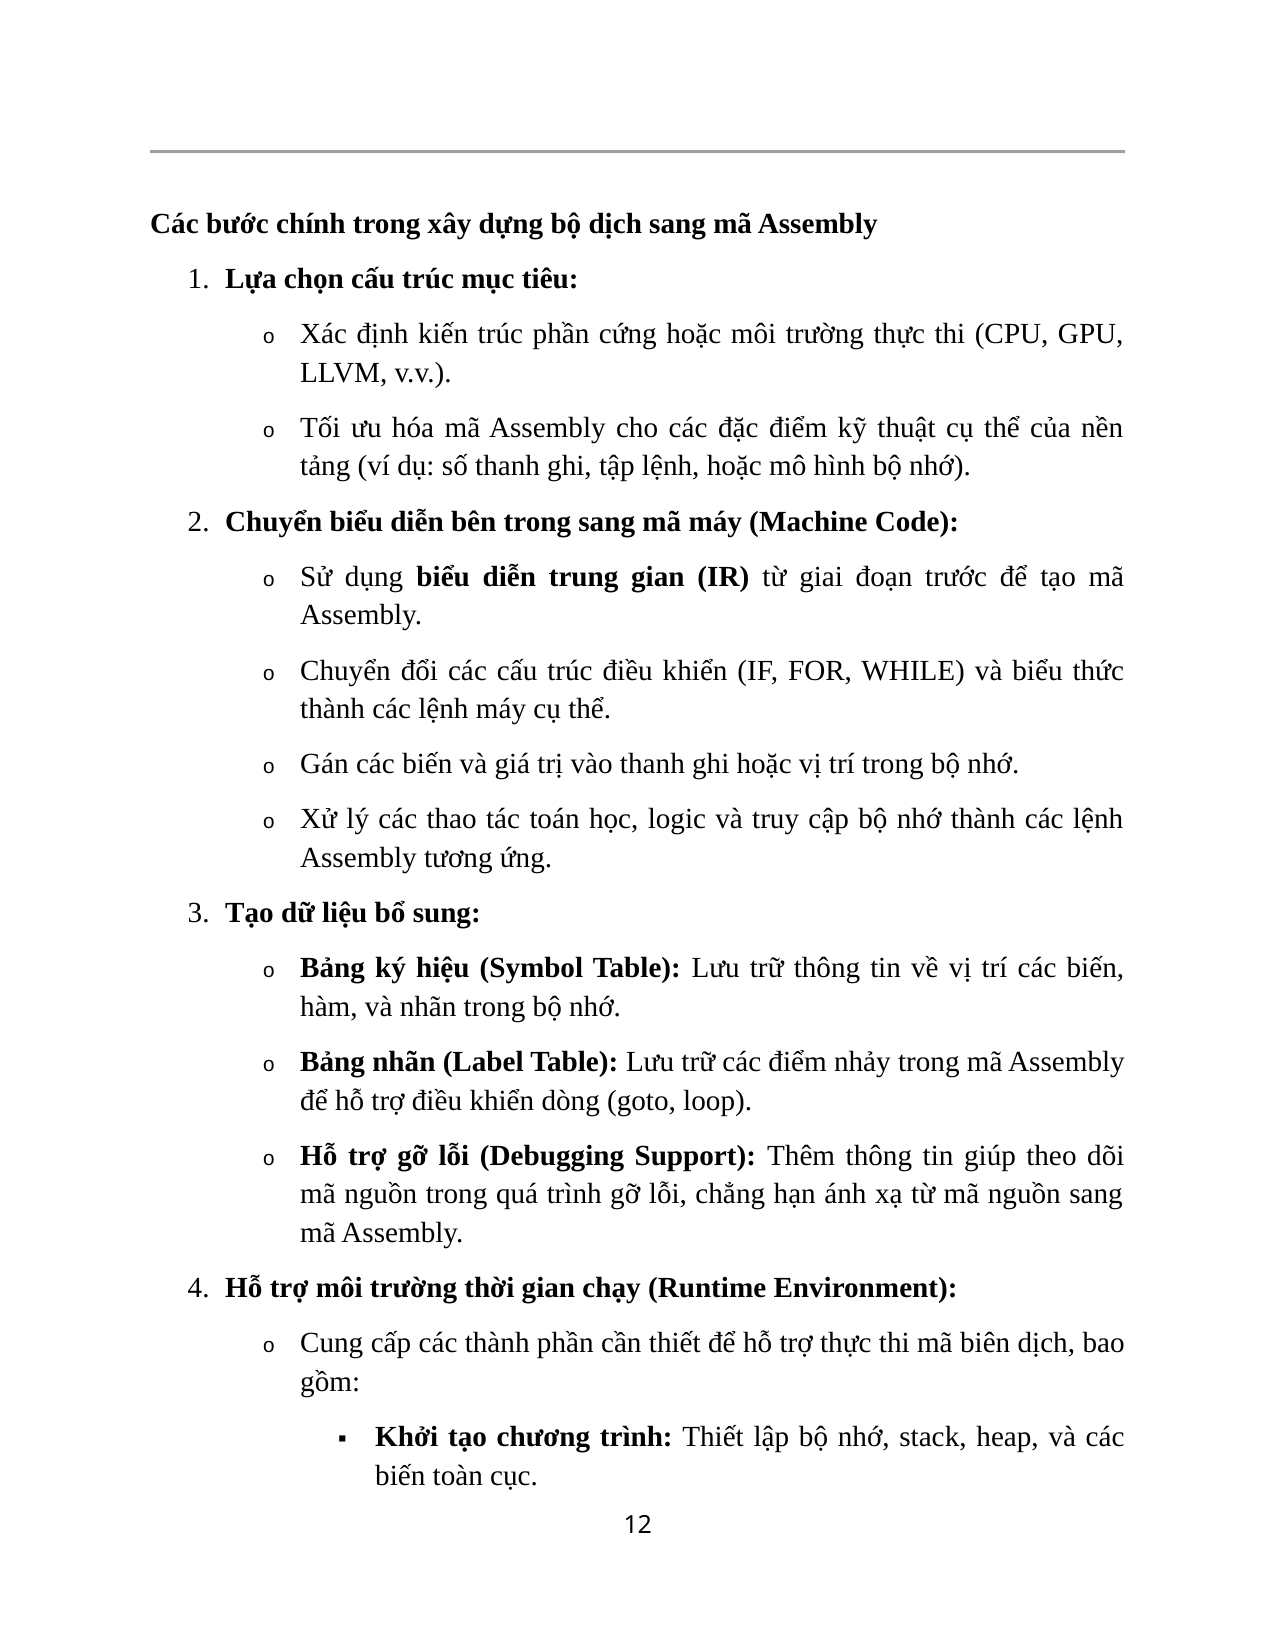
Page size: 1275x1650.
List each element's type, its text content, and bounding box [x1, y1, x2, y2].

list Xác định kiến trúc phần cứng hoặc môi trường thực thi (CPU, GPU, LLVM, v.v.). [262, 316, 1125, 388]
text Các bước chính trong xây dựng bộ dịch sang mã Assembly [150, 206, 1125, 239]
list Bảng ký hiệu (Symbol Table): Lưu trữ thông tin về vị trí các biến, hàm, và nhãn trong bộ nhớ. [262, 951, 1125, 1023]
list Bảng nhãn (Label Table): Lưu trữ các điểm nhảy trong mã Assembly để hỗ trợ điều khiển dòng (goto, loop). [262, 1044, 1125, 1116]
list Hỗ trợ môi trường thời gian chạy (Runtime Environment): [187, 1270, 1125, 1304]
list Chuyển biểu diễn bên trong sang mã máy (Machine Code): [187, 504, 1125, 537]
list Sử dụng biểu diễn trung gian (IR) từ giai đoạn trước để tạo mã Assembly. [262, 559, 1125, 631]
list Hỗ trợ gỡ lỗi (Debugging Support): Thêm thông tin giúp theo dõi mã nguồn trong quá trình gỡ lỗi, chẳng hạn ánh xạ từ mã nguồn sang mã Assembly. [262, 1138, 1125, 1249]
list Cung cấp các thành phần cần thiết để hỗ trợ thực thi mã biên dịch, bao gồm: [262, 1326, 1125, 1398]
list Xử lý các thao tác toán học, logic và truy cập bộ nhớ thành các lệnh Assembly tương ứng. [262, 802, 1125, 874]
list Lựa chọn cấu trúc mục tiêu: [187, 261, 1125, 294]
list Tối ưu hóa mã Assembly cho các đặc điểm kỹ thuật cụ thể của nền tảng (ví dụ: số thanh ghi, tập lệnh, hoặc mô hình bộ nhớ). [262, 410, 1125, 482]
list Chuyển đổi các cấu trúc điều khiển (IF, FOR, WHILE) và biểu thức thành các lệnh máy cụ thể. [262, 653, 1125, 725]
list Khởi tạo chương trình: Thiết lập bộ nhớ, stack, heap, và các biến toàn cục. [337, 1419, 1125, 1491]
list Tạo dữ liệu bổ sung: [187, 895, 1125, 929]
list Gán các biến và giá trị vào thanh ghi hoặc vị trí trong bộ nhớ. [262, 746, 1125, 780]
